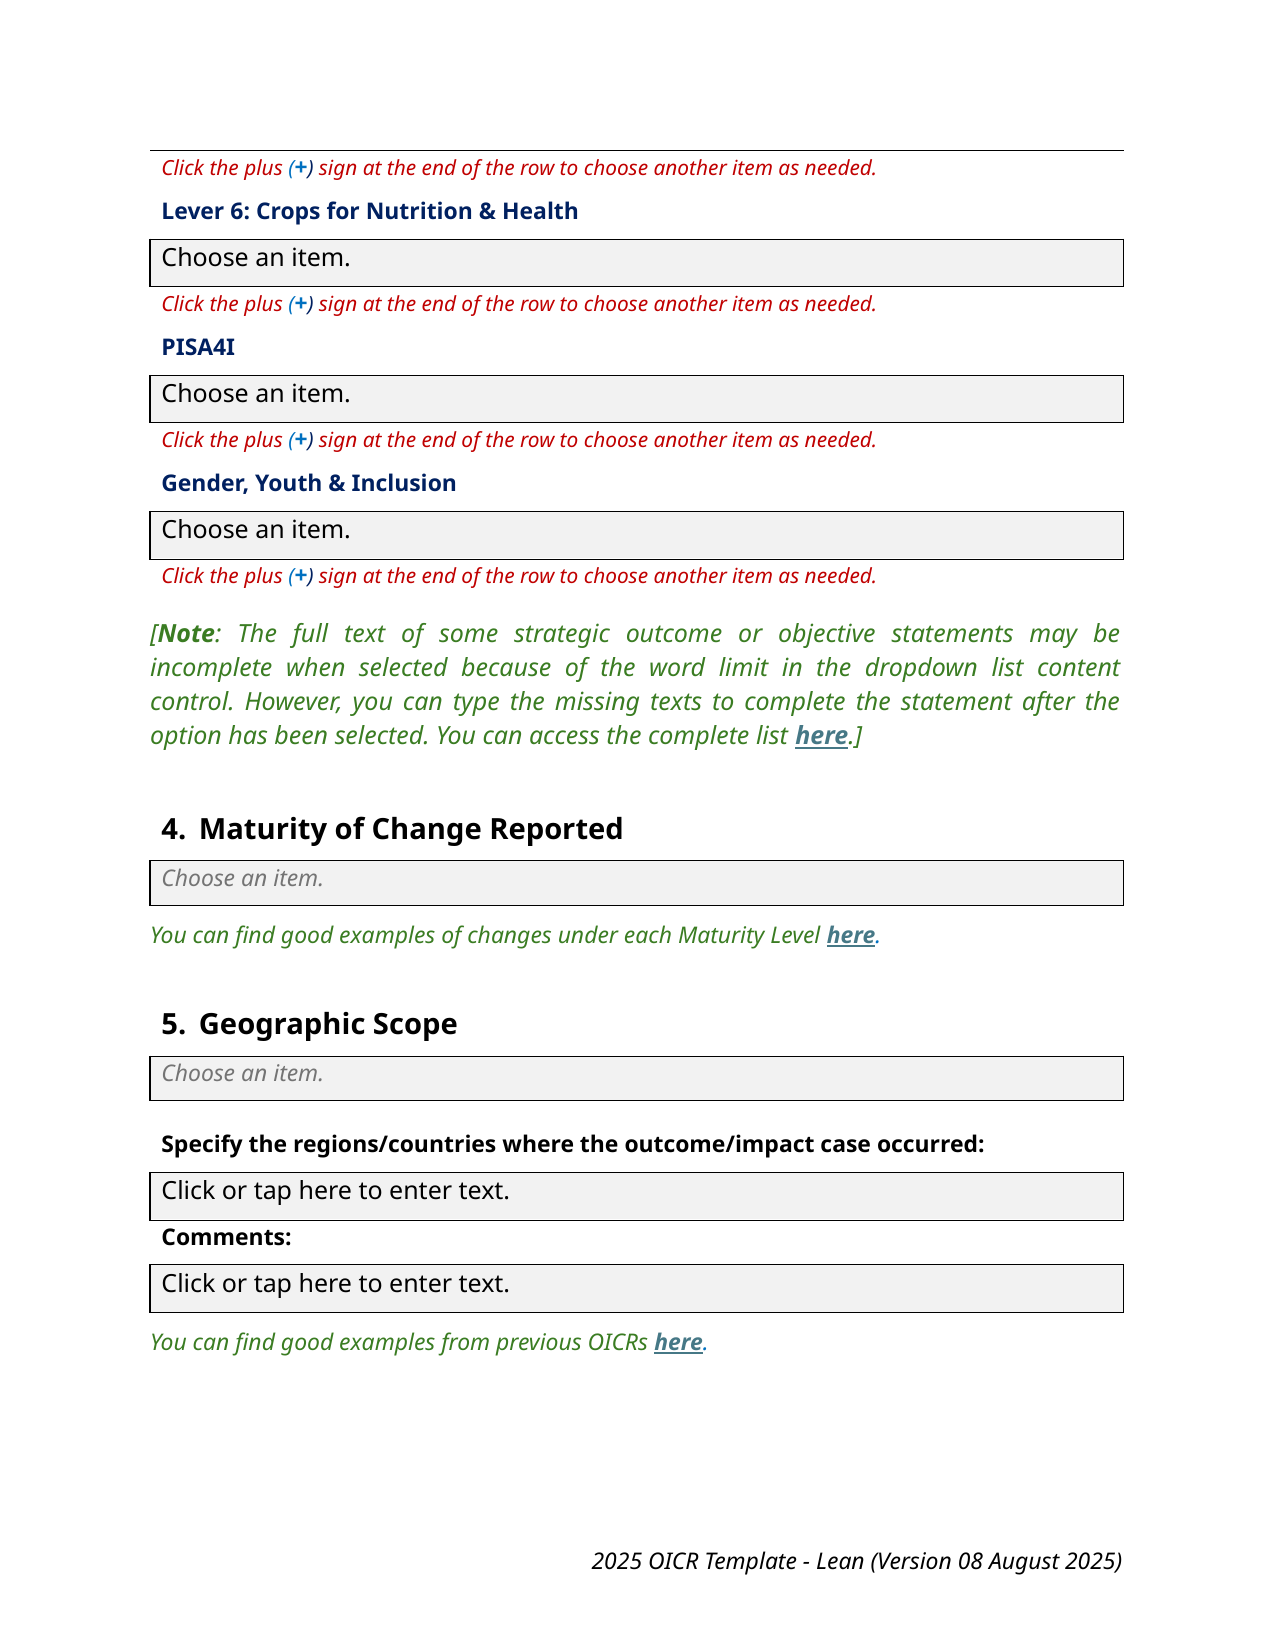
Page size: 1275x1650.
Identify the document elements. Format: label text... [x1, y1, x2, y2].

table_header Specify the regions/countries where the outcome/impact case occurred: [150, 1128, 1124, 1172]
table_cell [150, 287, 1124, 331]
table_cell Click the plus (+) sign at the end of the row to choose another item as needed. [150, 560, 1124, 603]
table_cell Comments: [150, 1221, 1124, 1264]
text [150, 1325, 1125, 1357]
table_cell [151, 1057, 1123, 1100]
table_cell Gender, Youth & Inclusion [150, 467, 1124, 511]
text [Note: The full text of some strategic outcome or objective statements may be incomplete when selected because of the word limit in the dropdown list content control. However, you can type the missing texts to complete the statement after the option has been selected. You can access the complete list here.] [150, 616, 1125, 752]
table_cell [150, 151, 1124, 195]
text You can find good examples of changes under each Maturity Level here. [150, 919, 1125, 950]
table_cell PISA4I [150, 331, 1124, 375]
table_header Geographic Scope [150, 1004, 1124, 1056]
table_cell Lever 6: Crops for Nutrition & Health [150, 195, 1124, 238]
table_cell Click the plus (+) sign at the end of the row to choose another item as needed. [150, 423, 1124, 467]
table_header Maturity of Change Reported [150, 808, 1124, 860]
